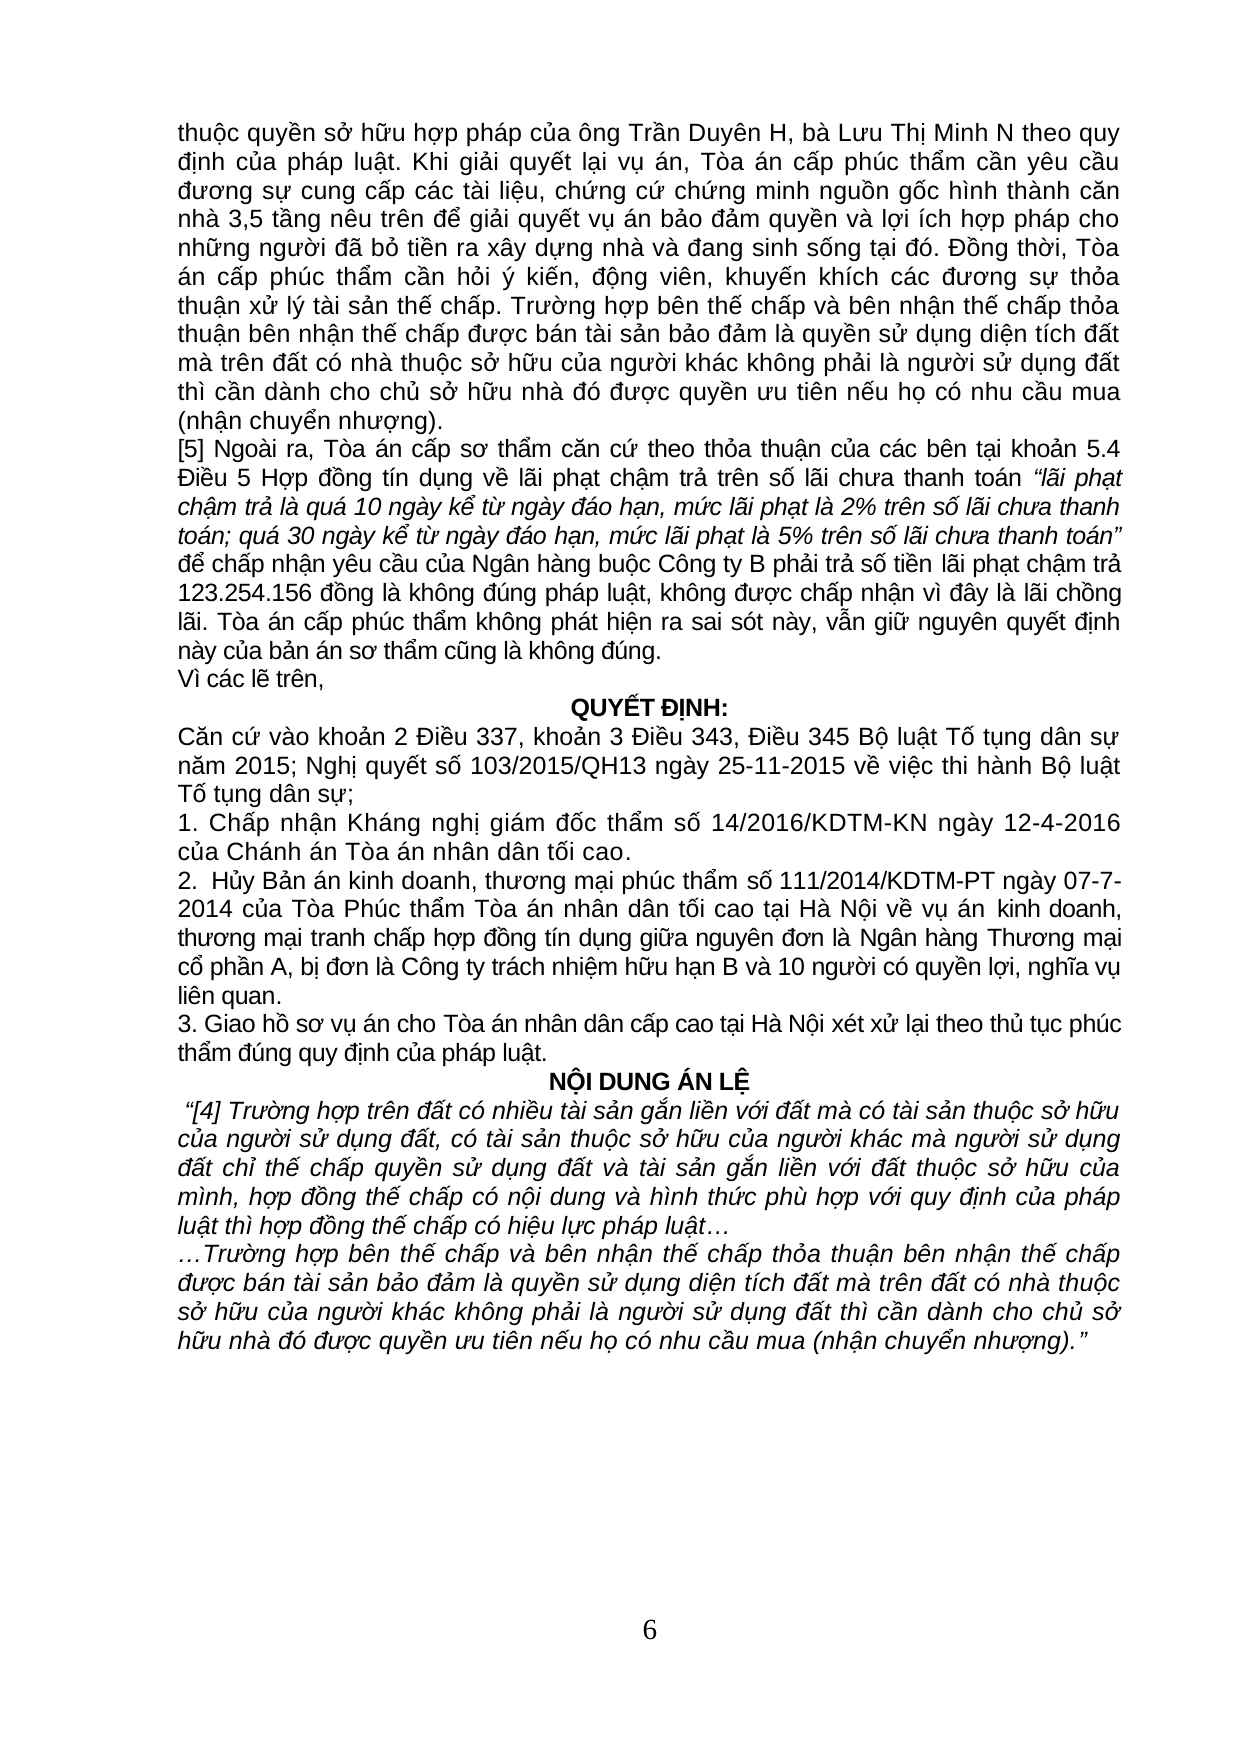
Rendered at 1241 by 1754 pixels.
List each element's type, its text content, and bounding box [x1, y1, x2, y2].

text QUYẾT ĐỊNH: [177, 693, 1122, 722]
text NỘI DUNG ÁN LỆ [177, 1067, 1122, 1096]
text “[4] Trường hợp trên đất có nhiều tài sản gắn liền với đất mà có tài sản thuộc sở hữu của người sử dụng đất, có tài sản thuộc sở hữu của người khác mà người sử dụng đất chỉ thế chấp quyền sử dụng đất và tài sản gắn liền với đất thuộc sở hữu của mình, hợp đồng thế chấp có nội dung và hình thức phù hợp với quy định của pháp luật thì hợp đồng thế chấp có hiệu lực pháp luật… [177, 1096, 1122, 1239]
text Vì các lẽ trên, [177, 664, 1122, 693]
list [5] Ngoài ra, Tòa án cấp sơ thẩm căn cứ theo thỏa thuận của các bên tại khoản 5.4 Điều 5 Hợp đồng tín dụng về lãi phạt chậm trả trên số lãi chưa thanh toán “lãi phạt chậm trả là quá 10 ngày kể từ ngày đáo hạn, mức lãi phạt là 2% trên số lãi chưa thanh toán; quá 30 ngày kể từ ngày đáo hạn, mức lãi phạt là 5% trên số lãi chưa thanh toán” để chấp nhận yêu cầu của Ngân hàng buộc Công ty B phải trả số tiền lãi phạt chậm trả 123.254.156 đồng là không đúng pháp luật, không được chấp nhận vì đây là lãi chồng lãi. Tòa án cấp phúc thẩm không phát hiện ra sai sót này, vẫn giữ nguyên quyết định này của bản án sơ thẩm cũng là không đúng. [177, 434, 1122, 664]
text 1. Chấp nhận Kháng nghị giám đốc thẩm số 14/2016/KDTM-KN ngày 12-4-2016 của Chánh án Tòa án nhân dân tối cao. [177, 808, 1122, 866]
text …Trường hợp bên thế chấp và bên nhận thế chấp thỏa thuận bên nhận thế chấp được bán tài sản bảo đảm là quyền sử dụng diện tích đất mà trên đất có nhà thuộc sở hữu của người khác không phải là người sử dụng đất thì cần dành cho chủ sở hữu nhà đó được quyền ưu tiên nếu họ có nhu cầu mua (nhận chuyển nhượng).” [177, 1239, 1122, 1354]
text Căn cứ vào khoản 2 Điều 337, khoản 3 Điều 343, Điều 345 Bộ luật Tố tụng dân sự năm 2015; Nghị quyết số 103/2015/QH13 ngày 25-11-2015 về việc thi hành Bộ luật Tố tụng dân sự; [177, 722, 1122, 808]
text 3. Giao hồ sơ vụ án cho Tòa án nhân dân cấp cao tại Hà Nội xét xử lại theo thủ tục phúc thẩm đúng quy định của pháp luật. [177, 1009, 1122, 1067]
text 2. Hủy Bản án kinh doanh, thương mại phúc thẩm số 111/2014/KDTM-PT ngày 07-7-2014 của Tòa Phúc thẩm Tòa án nhân dân tối cao tại Hà Nội về vụ án kinh doanh, thương mại tranh chấp hợp đồng tín dụng giữa nguyên đơn là Ngân hàng Thương mại cổ phần A, bị đơn là Công ty trách nhiệm hữu hạn B và 10 người có quyền lợi, nghĩa vụ liên quan. [177, 866, 1122, 1009]
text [177, 118, 1122, 434]
